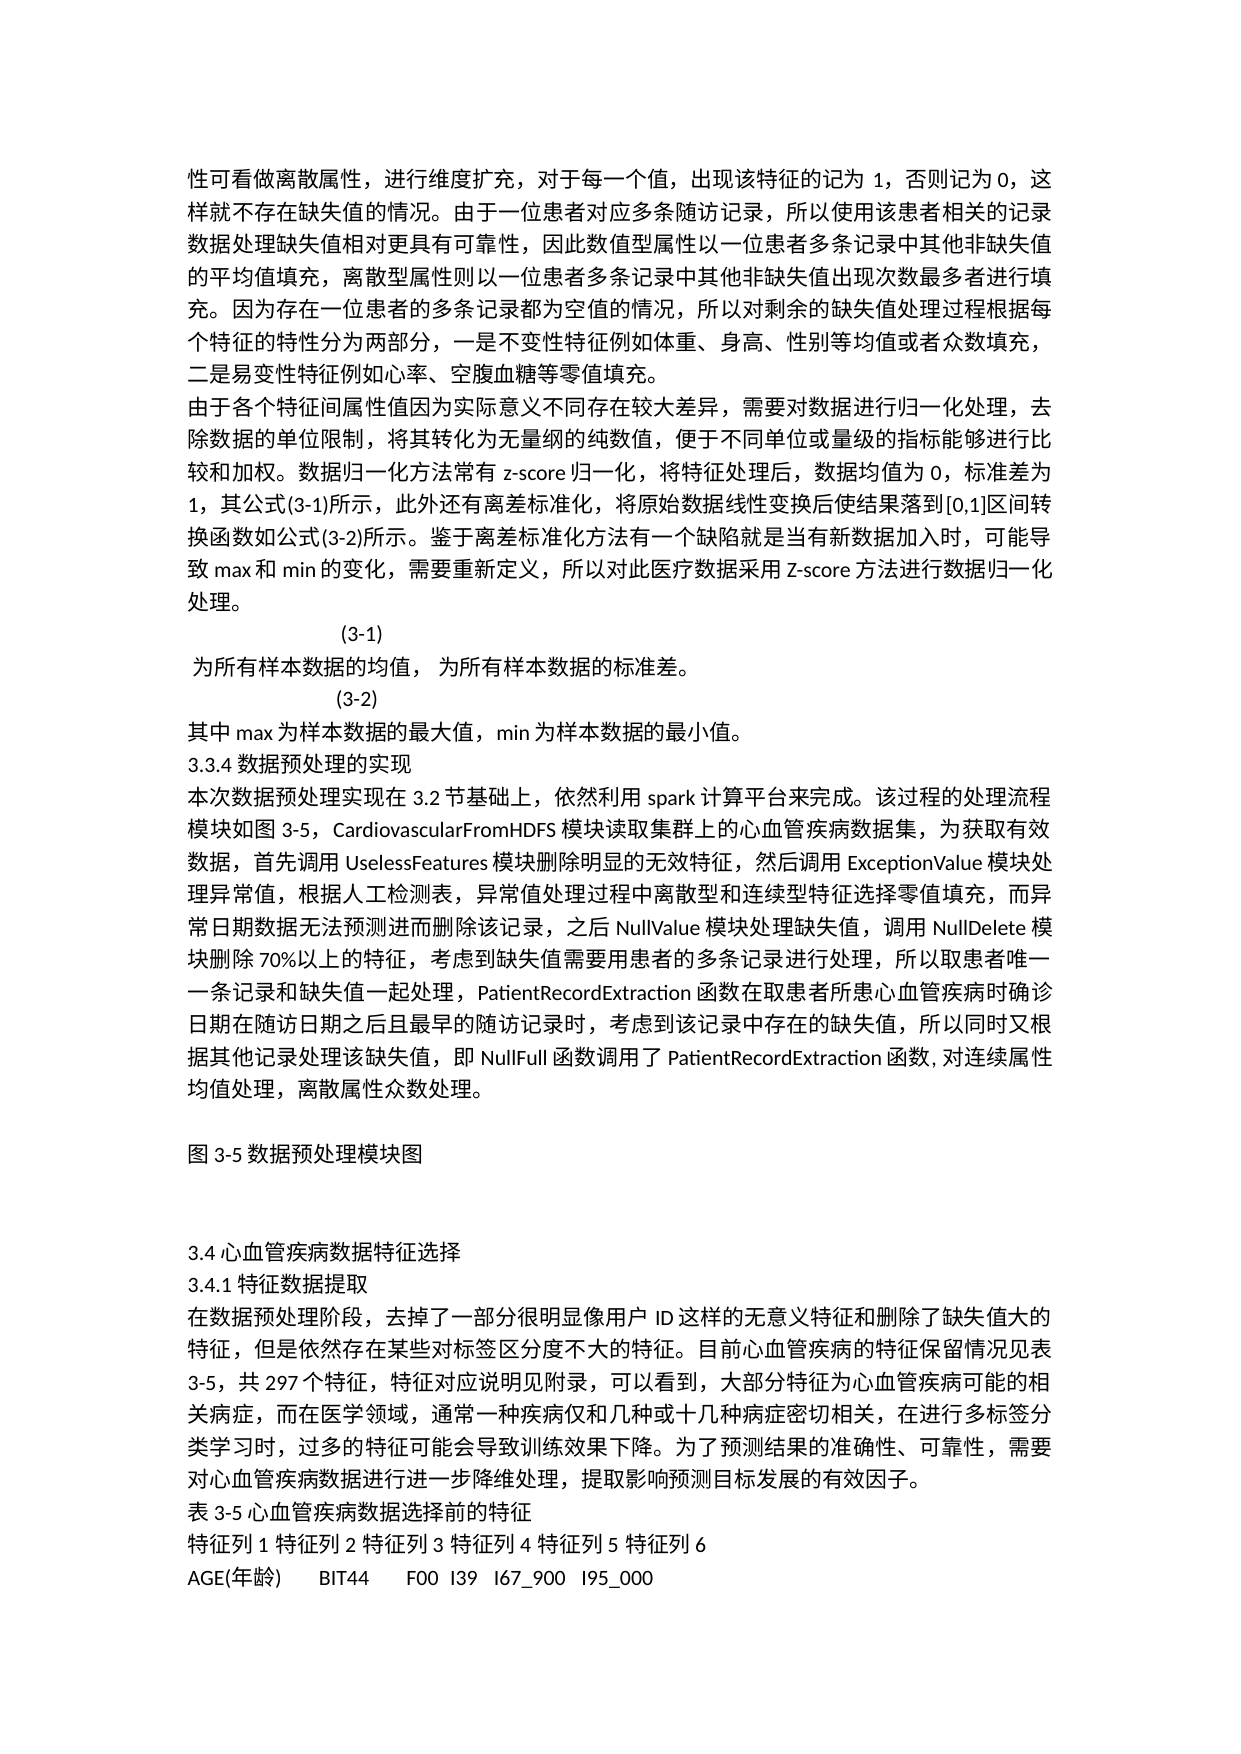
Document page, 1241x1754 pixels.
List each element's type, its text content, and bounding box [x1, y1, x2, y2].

text (3-1) [187, 617, 1053, 649]
text 图3-5 数据预处理模块图 [187, 1137, 1053, 1169]
text 特征列1 特征列2 特征列3 特征列4 特征列5 特征列6 [187, 1527, 1053, 1559]
text (3-2) [187, 682, 1053, 714]
text 表3-5 心血管疾病数据选择前的特征 [187, 1494, 1053, 1527]
text 3.3.4 数据预处理的实现 [187, 747, 1053, 779]
text 在数据预处理阶段，去掉了一部分很明显像用户ID这样的无意义特征和删除了缺失值大的特征，但是依然存在某些对标签区分度不大的特征。目前心血管疾病的特征保留情况见表3-5，共297个特征，特征对应说明见附录，可以看到，大部分特征为心血管疾病可能的相关病症，而在医学领域，通常一种疾病仅和几种或十几种病症密切相关，在进行多标签分类学习时，过多的特征可能会导致训练效果下降。为了预测结果的准确性、可靠性，需要对心血管疾病数据进行进一步降维处理，提取影响预测目标发展的有效因子。 [187, 1299, 1053, 1494]
text 3.4 心血管疾病数据特征选择 [187, 1234, 1053, 1267]
text 3.4.1 特征数据提取 [187, 1267, 1053, 1299]
text 本次数据预处理实现在3.2节基础上，依然利用spark计算平台来完成。该过程的处理流程模块如图3-5，CardiovascularFromHDFS模块读取集群上的心血管疾病数据集，为获取有效数据，首先调用UselessFeatures模块删除明显的无效特征，然后调用ExceptionValue模块处理异常值，根据人工检测表，异常值处理过程中离散型和连续型特征选择零值填充，而异常日期数据无法预测进而删除该记录，之后NullValue模块处理缺失值，调用NullDelete模块删除70%以上的特征，考虑到缺失值需要用患者的多条记录进行处理，所以取患者唯一一条记录和缺失值一起处理，PatientRecordExtraction函数在取患者所患心血管疾病时确诊日期在随访日期之后且最早的随访记录时，考虑到该记录中存在的缺失值，所以同时又根据其他记录处理该缺失值，即NullFull函数调用了PatientRecordExtraction函数, 对连续属性均值处理，离散属性众数处理。 [187, 779, 1053, 1104]
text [187, 162, 1053, 389]
text AGE(年龄) BIT44 F00 I39 I67_900 I95_000 [187, 1559, 1053, 1592]
text 为所有样本数据的均值， 为所有样本数据的标准差。 [187, 649, 1053, 682]
text 由于各个特征间属性值因为实际意义不同存在较大差异，需要对数据进行归一化处理，去除数据的单位限制，将其转化为无量纲的纯数值，便于不同单位或量级的指标能够进行比较和加权。数据归一化方法常有z-score归一化，将特征处理后，数据均值为0，标准差为1，其公式(3-1)所示，此外还有离差标准化，将原始数据线性变换后使结果落到[0,1]区间转换函数如公式(3-2)所示。鉴于离差标准化方法有一个缺陷就是当有新数据加入时，可能导致max和min的变化，需要重新定义，所以对此医疗数据采用Z-score方法进行数据归一化处理。 [187, 389, 1053, 617]
text 其中max为样本数据的最大值，min为样本数据的最小值。 [187, 714, 1053, 747]
